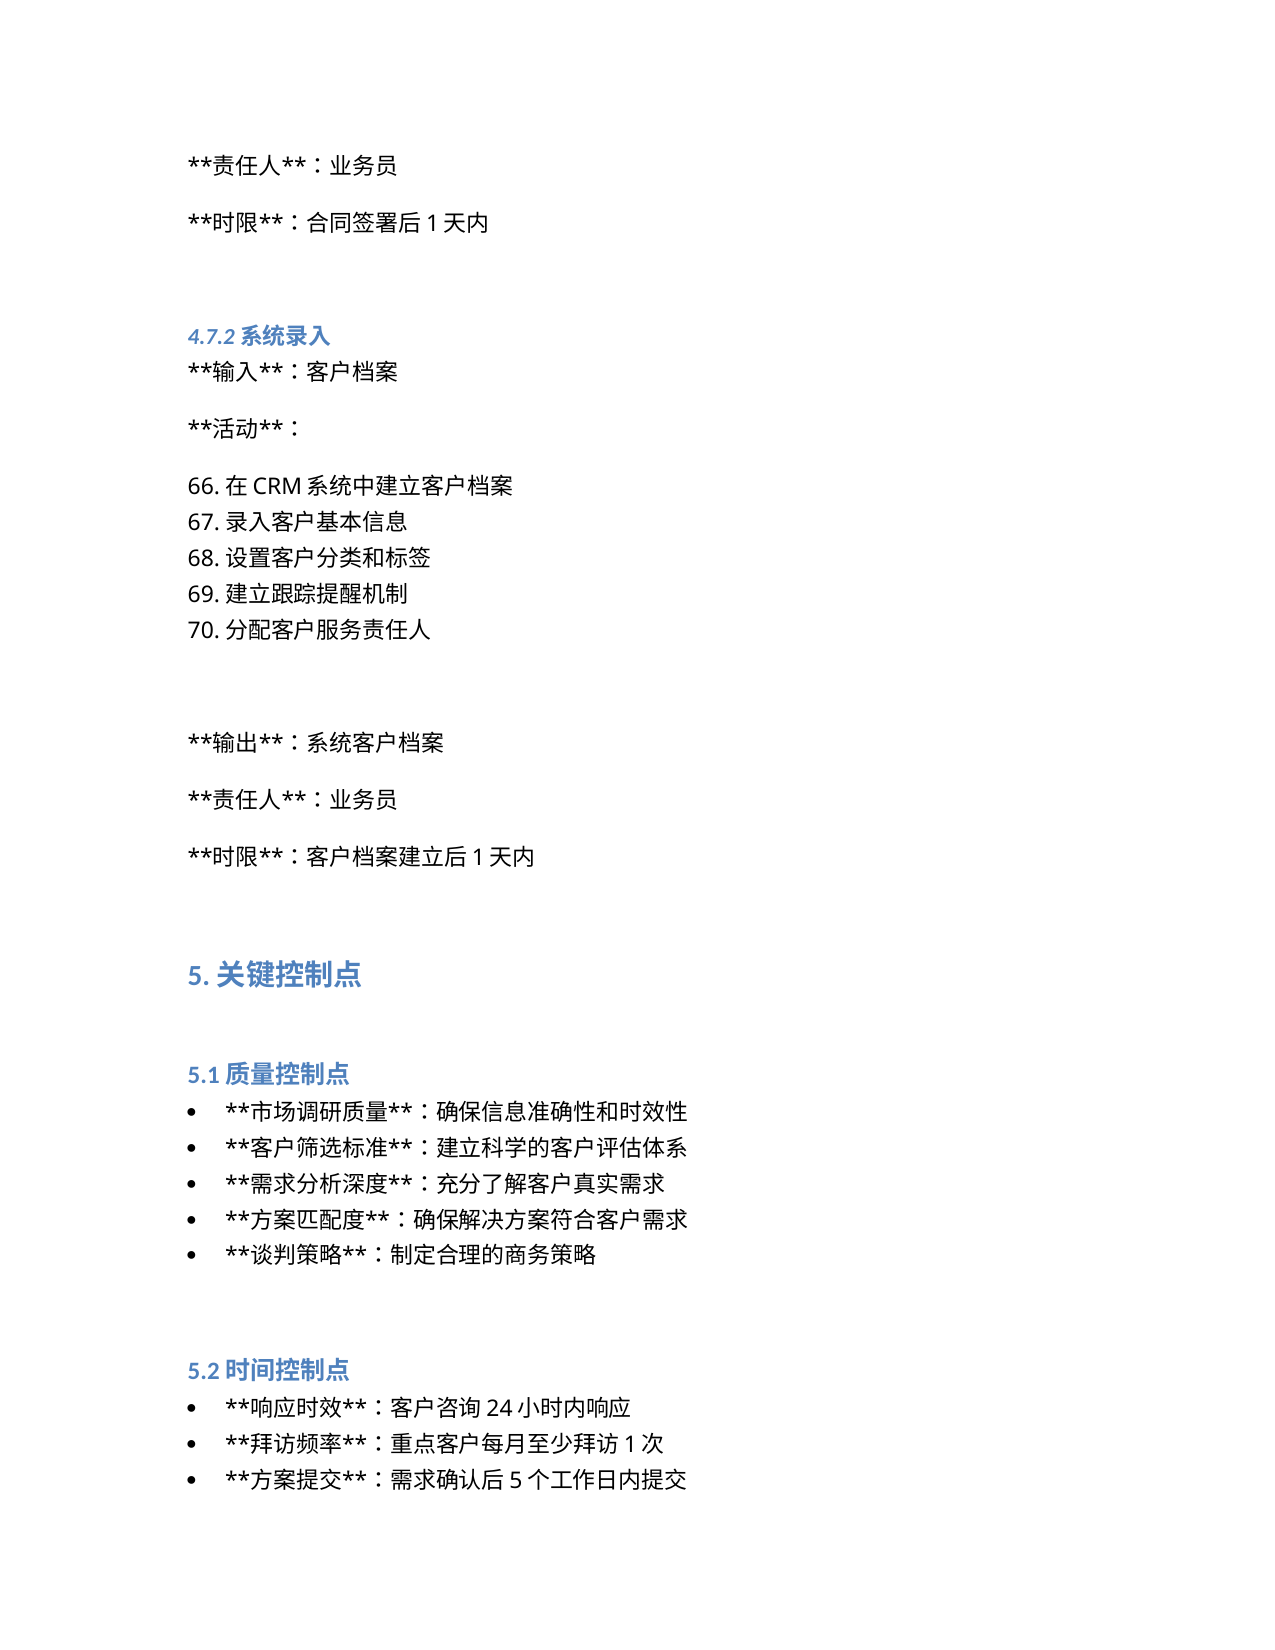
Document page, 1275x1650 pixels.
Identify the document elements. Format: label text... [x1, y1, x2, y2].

list 建立跟踪提醒机制 [187, 578, 1087, 609]
text **责任人**：业务员 [187, 150, 1087, 181]
text **时限**：合同签署后1天内 [187, 207, 1087, 238]
text **时限**：客户档案建立后1天内 [187, 841, 1087, 872]
text **输入**：客户档案 [187, 356, 1087, 387]
list **需求分析深度**：充分了解客户真实需求 [187, 1168, 1087, 1199]
list 录入客户基本信息 [187, 506, 1087, 537]
subtitle 5.2 时间控制点 [187, 1353, 1087, 1387]
subtitle 5. 关键控制点 [187, 954, 1087, 994]
subtitle 5.1 质量控制点 [187, 1057, 1087, 1091]
text **活动**： [187, 413, 1087, 444]
text **输出**：系统客户档案 [187, 727, 1087, 758]
subtitle 4.7.2 系统录入 [187, 320, 1087, 352]
list 分配客户服务责任人 [187, 613, 1087, 645]
list **谈判策略**：制定合理的商务策略 [187, 1239, 1087, 1271]
list **拜访频率**：重点客户每月至少拜访1次 [187, 1428, 1087, 1459]
list **响应时效**：客户咨询24小时内响应 [187, 1392, 1087, 1423]
list 设置客户分类和标签 [187, 542, 1087, 573]
list **方案匹配度**：确保解决方案符合客户需求 [187, 1203, 1087, 1235]
list **客户筛选标准**：建立科学的客户评估体系 [187, 1132, 1087, 1163]
text **责任人**：业务员 [187, 784, 1087, 815]
list **市场调研质量**：确保信息准确性和时效性 [187, 1096, 1087, 1127]
list **方案提交**：需求确认后5个工作日内提交 [187, 1464, 1087, 1495]
list 在CRM系统中建立客户档案 [187, 470, 1087, 501]
